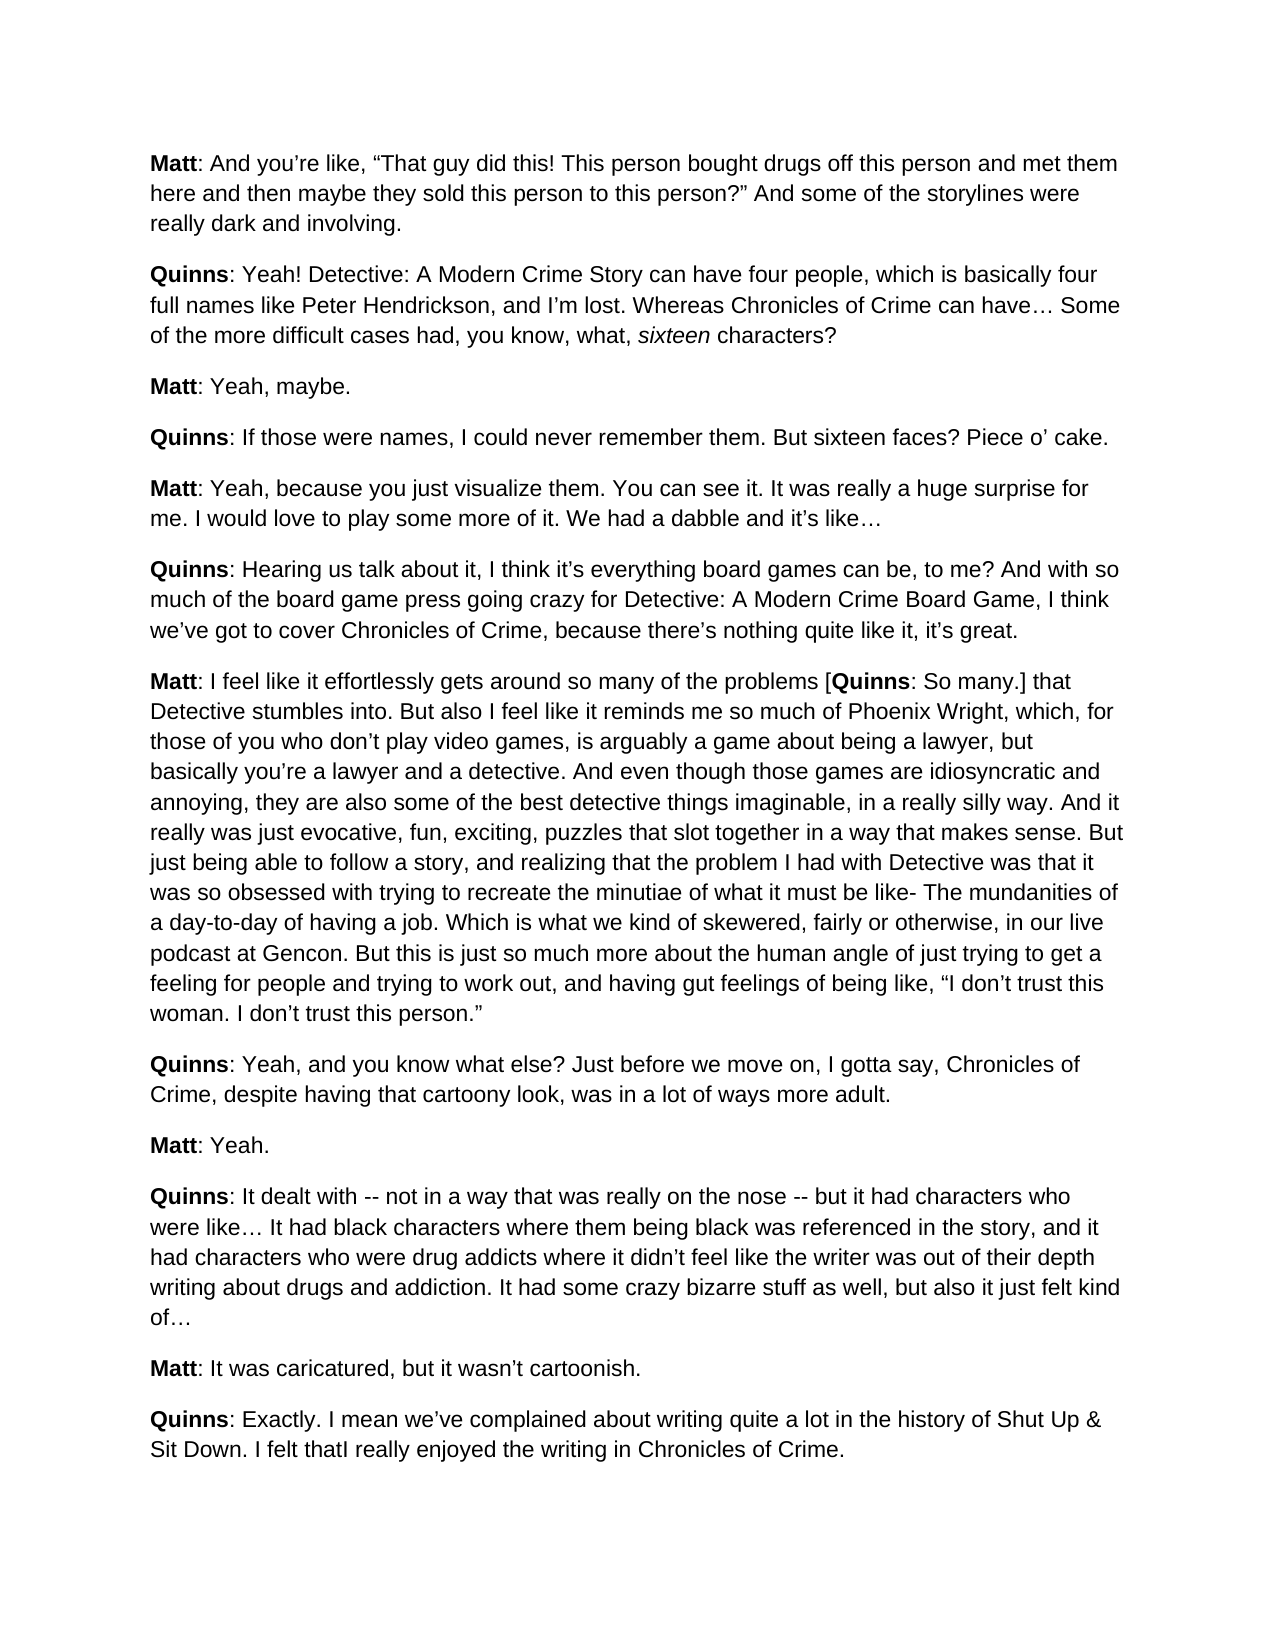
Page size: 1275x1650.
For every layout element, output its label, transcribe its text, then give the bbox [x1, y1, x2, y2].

text Matt: Yeah. [150, 1132, 1125, 1159]
text Quinns: If those were names, I could never remember them. But sixteen faces? Piece o’ cake. [150, 424, 1125, 450]
text Quinns: Exactly. I mean we’ve complained about writing quite a lot in the history of Shut Up & Sit Down. I felt thatI really enjoyed the writing in Chronicles of Crime. [150, 1406, 1125, 1463]
text Quinns: Hearing us talk about it, I think it’s everything board games can be, to me? And with so much of the board game press going crazy for Detective: A Modern Crime Board Game, I think we’ve got to cover Chronicles of Crime, because there’s nothing quite like it, it’s great. [150, 556, 1125, 643]
text Matt: And you’re like, “That guy did this! This person bought drugs off this person and met them here and then maybe they sold this person to this person?” And some of the storylines were really dark and involving. [150, 150, 1125, 237]
text Quinns: Yeah! Detective: A Modern Crime Story can have four people, which is basically four full names like Peter Hendrickson, and I’m lost. Whereas Chronicles of Crime can have… Some of the more difficult cases had, you know, what, sixteen characters? [150, 261, 1125, 348]
text Matt: I feel like it effortlessly gets around so many of the problems [Quinns: So many.] that Detective stumbles into. But also I feel like it reminds me so much of Phoenix Wright, which, for those of you who don’t play video games, is arguably a game about being a lawyer, but basically you’re a lawyer and a detective. And even though those games are idiosyncratic and annoying, they are also some of the best detective things imaginable, in a really silly way. And it really was just evocative, fun, exciting, puzzles that slot together in a way that makes sense. But just being able to follow a story, and realizing that the problem I had with Detective was that it was so obsessed with trying to recreate the minutiae of what it must be like- The mundanities of a day-to-day of having a job. Which is what we kind of skewered, fairly or otherwise, in our live podcast at Gencon. But this is just so much more about the human angle of just trying to get a feeling for people and trying to work out, and having gut feelings of being like, “I don’t trust this woman. I don’t trust this person.” [150, 668, 1125, 1026]
text Quinns: It dealt with -- not in a way that was really on the nose -- but it had characters who were like… It had black characters where them being black was referenced in the story, and it had characters who were drug addicts where it didn’t feel like the writer was out of their depth writing about drugs and addiction. It had some crazy bizarre stuff as well, but also it just felt kind of… [150, 1183, 1125, 1331]
text Matt: Yeah, maybe. [150, 373, 1125, 399]
text Matt: It was caricatured, but it wasn’t cartoonish. [150, 1355, 1125, 1382]
text Quinns: Yeah, and you know what else? Just before we move on, I gotta say, Chronicles of Crime, despite having that cartoony look, was in a lot of ways more adult. [150, 1051, 1125, 1108]
text Matt: Yeah, because you just visualize them. You can see it. It was really a huge surprise for me. I would love to play some more of it. We had a dabble and it’s like… [150, 475, 1125, 532]
